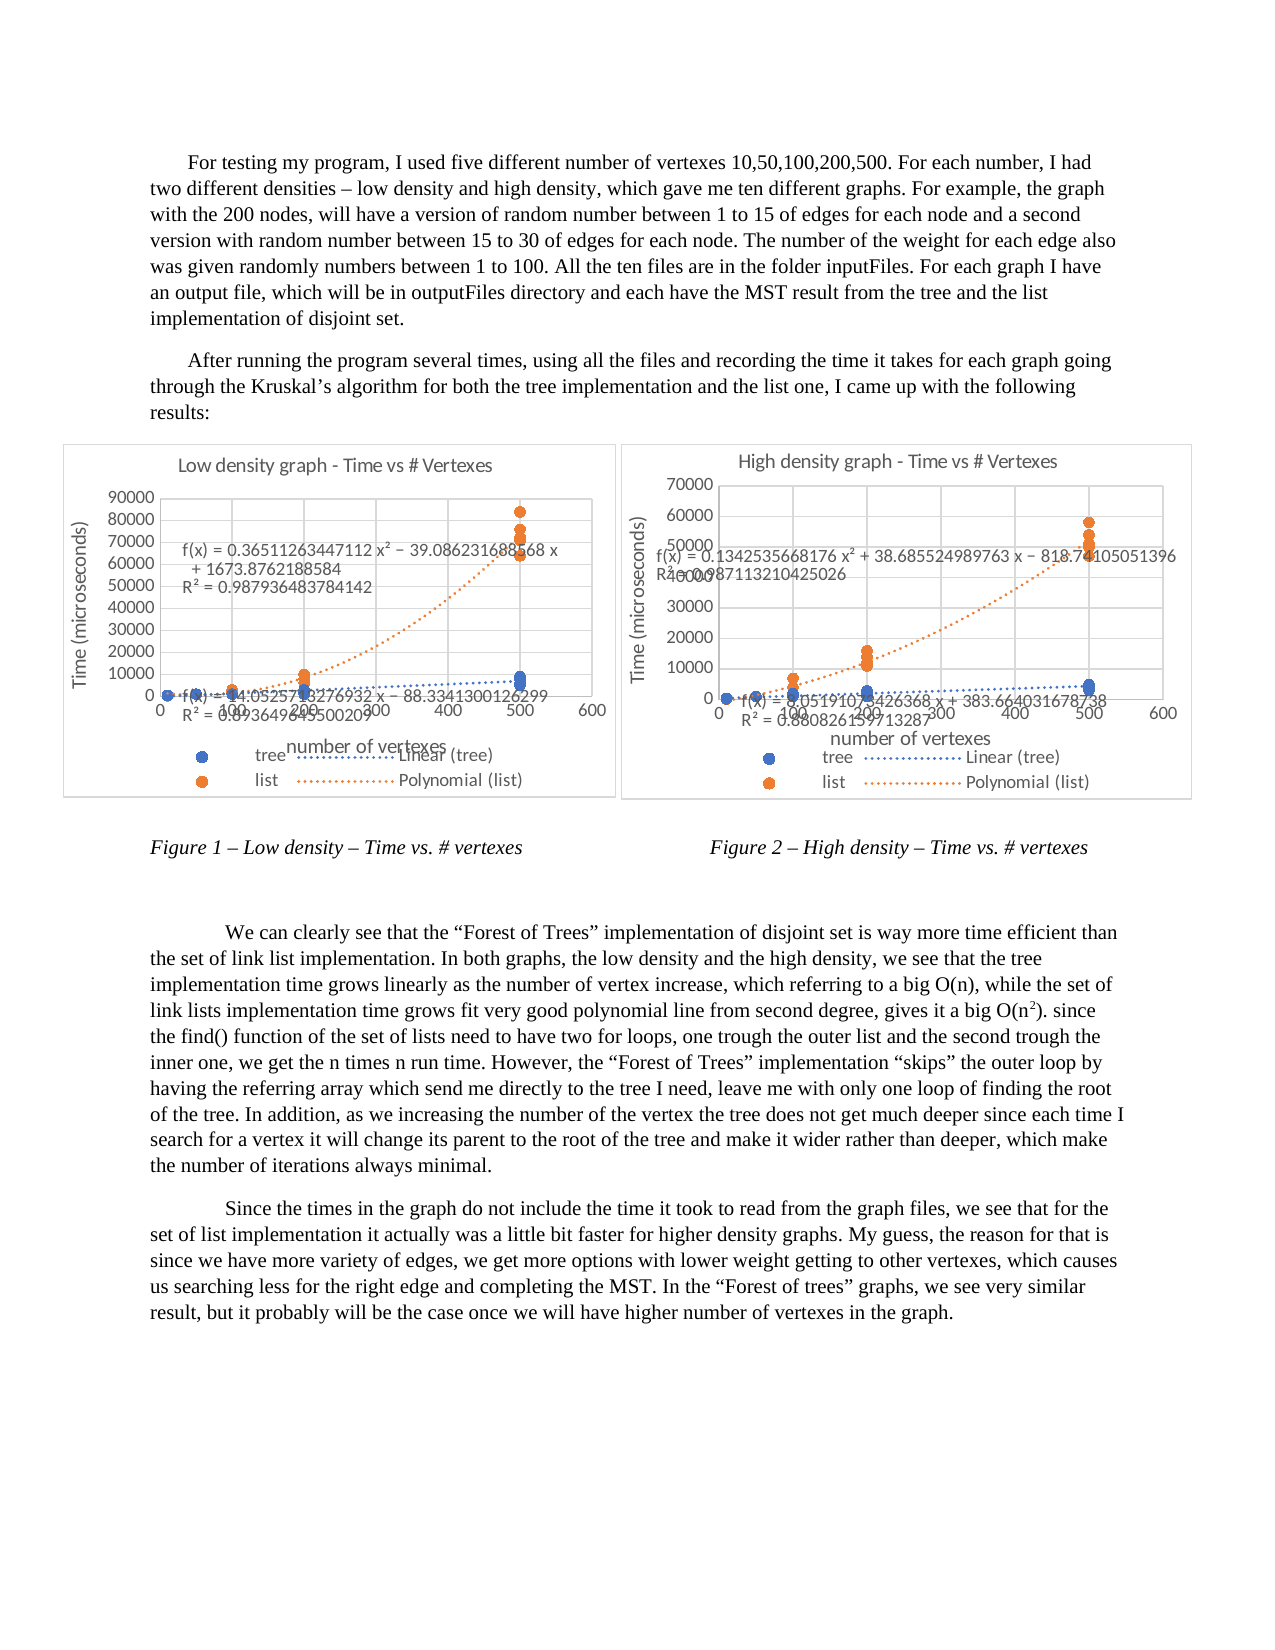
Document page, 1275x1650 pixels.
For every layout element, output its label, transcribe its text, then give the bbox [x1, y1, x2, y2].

text After running the program several times, using all the files and recording the time it takes for each graph going through the Kruskal’s algorithm for both the tree implementation and the list one, I came up with the following results: [150, 348, 1125, 424]
text For testing my program, I used five different number of vertexes 10,50,100,200,500. For each number, I had two different densities – low density and high density, which gave me ten different graphs. For example, the graph with the 200 nodes, will have a version of random number between 1 to 15 of edges for each node and a second version with random number between 15 to 30 of edges for each node. The number of the weight for each edge also was given randomly numbers between 1 to 100. All the ten files are in the folder inputFiles. For each graph I have an output file, which will be in outputFiles directory and each have the MST result from the tree and the list implementation of disjoint set. [150, 150, 1125, 330]
text We can clearly see that the “Forest of Trees” implementation of disjoint set is way more time efficient than the set of link list implementation. In both graphs, the low density and the high density, we see that the tree implementation time grows linearly as the number of vertex increase, which referring to a big O(n), while the set of link lists implementation time grows fit very good polynomial line from second degree, gives it a big O(n2). since the find() function of the set of lists need to have two for loops, one trough the outer list and the second trough the inner one, we get the n times n run time. However, the “Forest of Trees” implementation “skips” the outer loop by having the referring array which send me directly to the tree I need, leave me with only one loop of finding the root of the tree. In addition, as we increasing the number of the vertex the tree does not get much deeper since each time I search for a vertex it will change its parent to the root of the tree and make it wider rather than deeper, which make the number of iterations always minimal. [150, 920, 1125, 1177]
text Figure 1 – Low density – Time vs. # vertexes Figure 2 – High density – Time vs. # vertexes [150, 835, 1125, 859]
text Since the times in the graph do not include the time it took to read from the graph files, we see that for the set of list implementation it actually was a little bit faster for higher density graphs. My guess, the reason for that is since we have more variety of edges, we get more options with lower weight getting to other vertexes, which causes us searching less for the right edge and completing the MST. In the “Forest of trees” graphs, we see very similar result, but it probably will be the case once we will have higher number of vertexes in the graph. [150, 1196, 1125, 1324]
